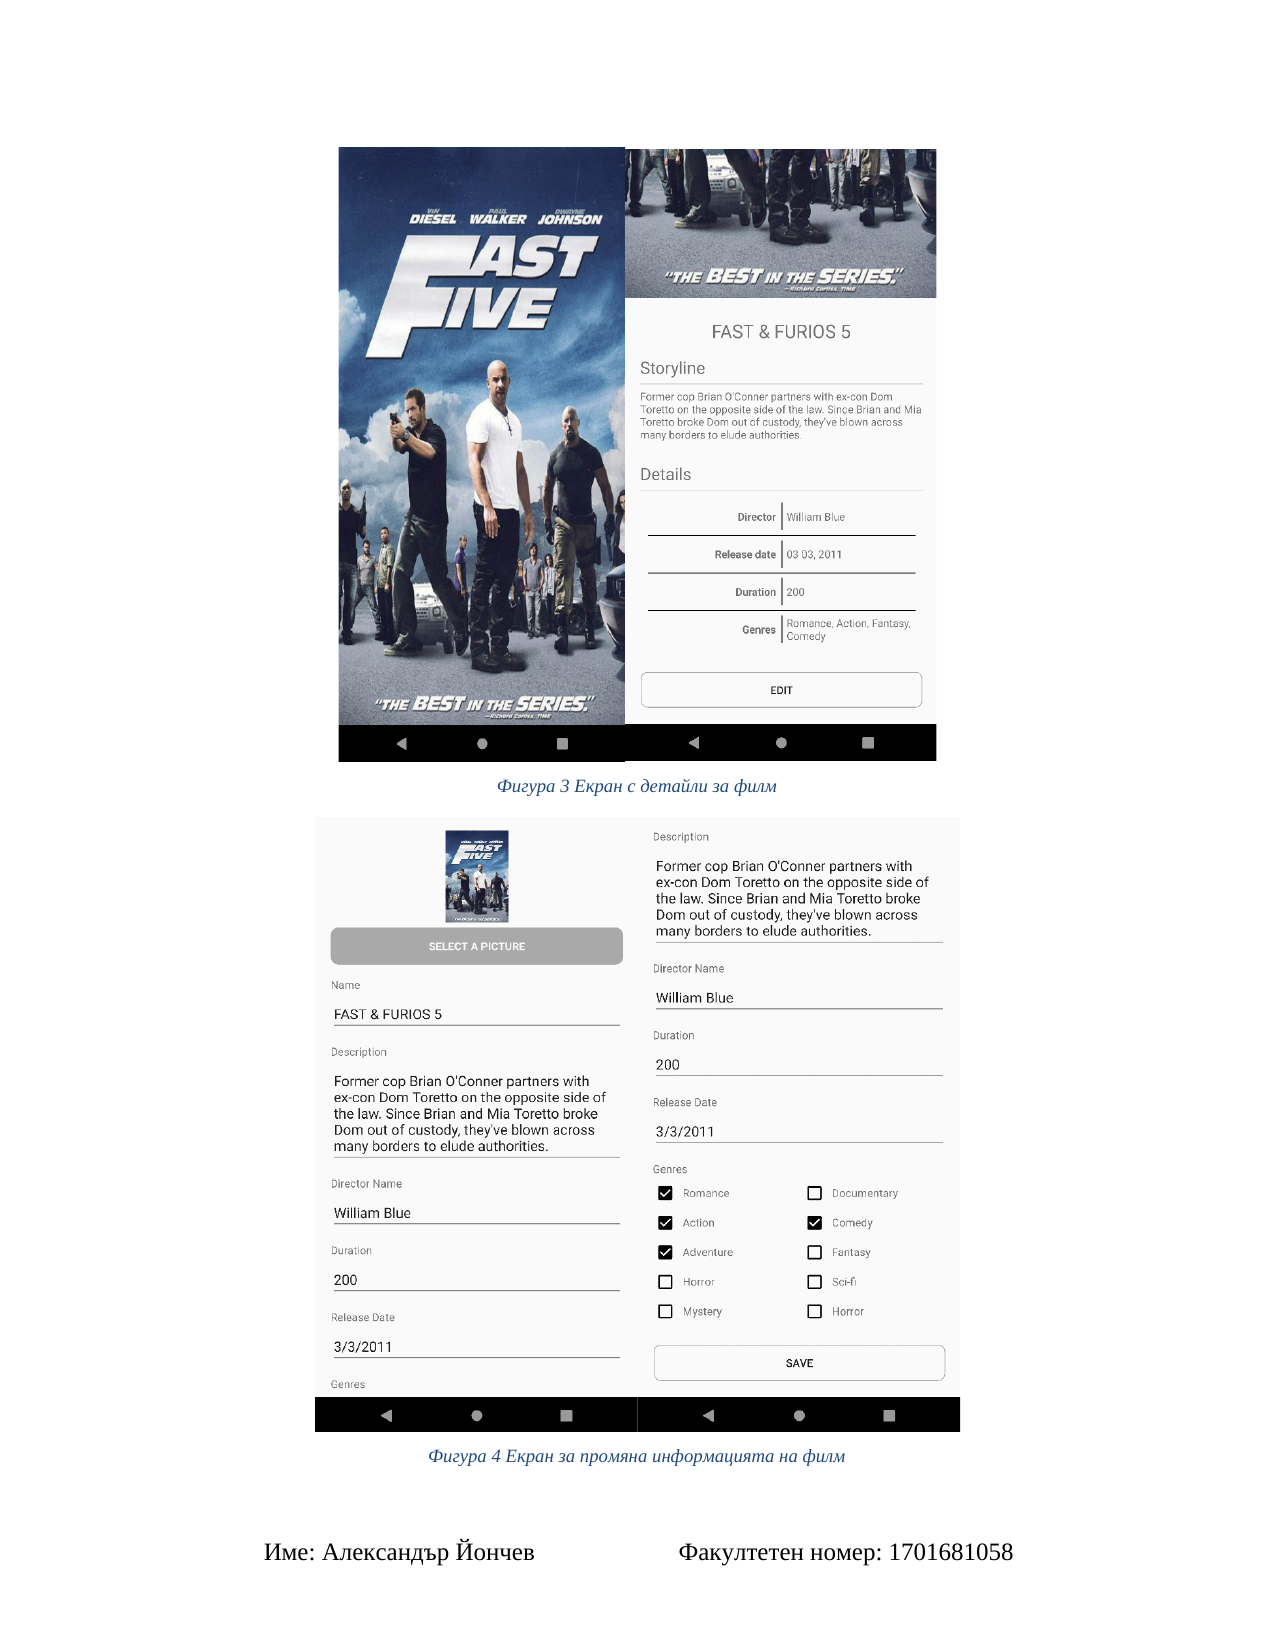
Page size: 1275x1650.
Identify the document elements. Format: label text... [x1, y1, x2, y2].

picture [315, 817, 961, 1432]
picture [338, 147, 937, 762]
